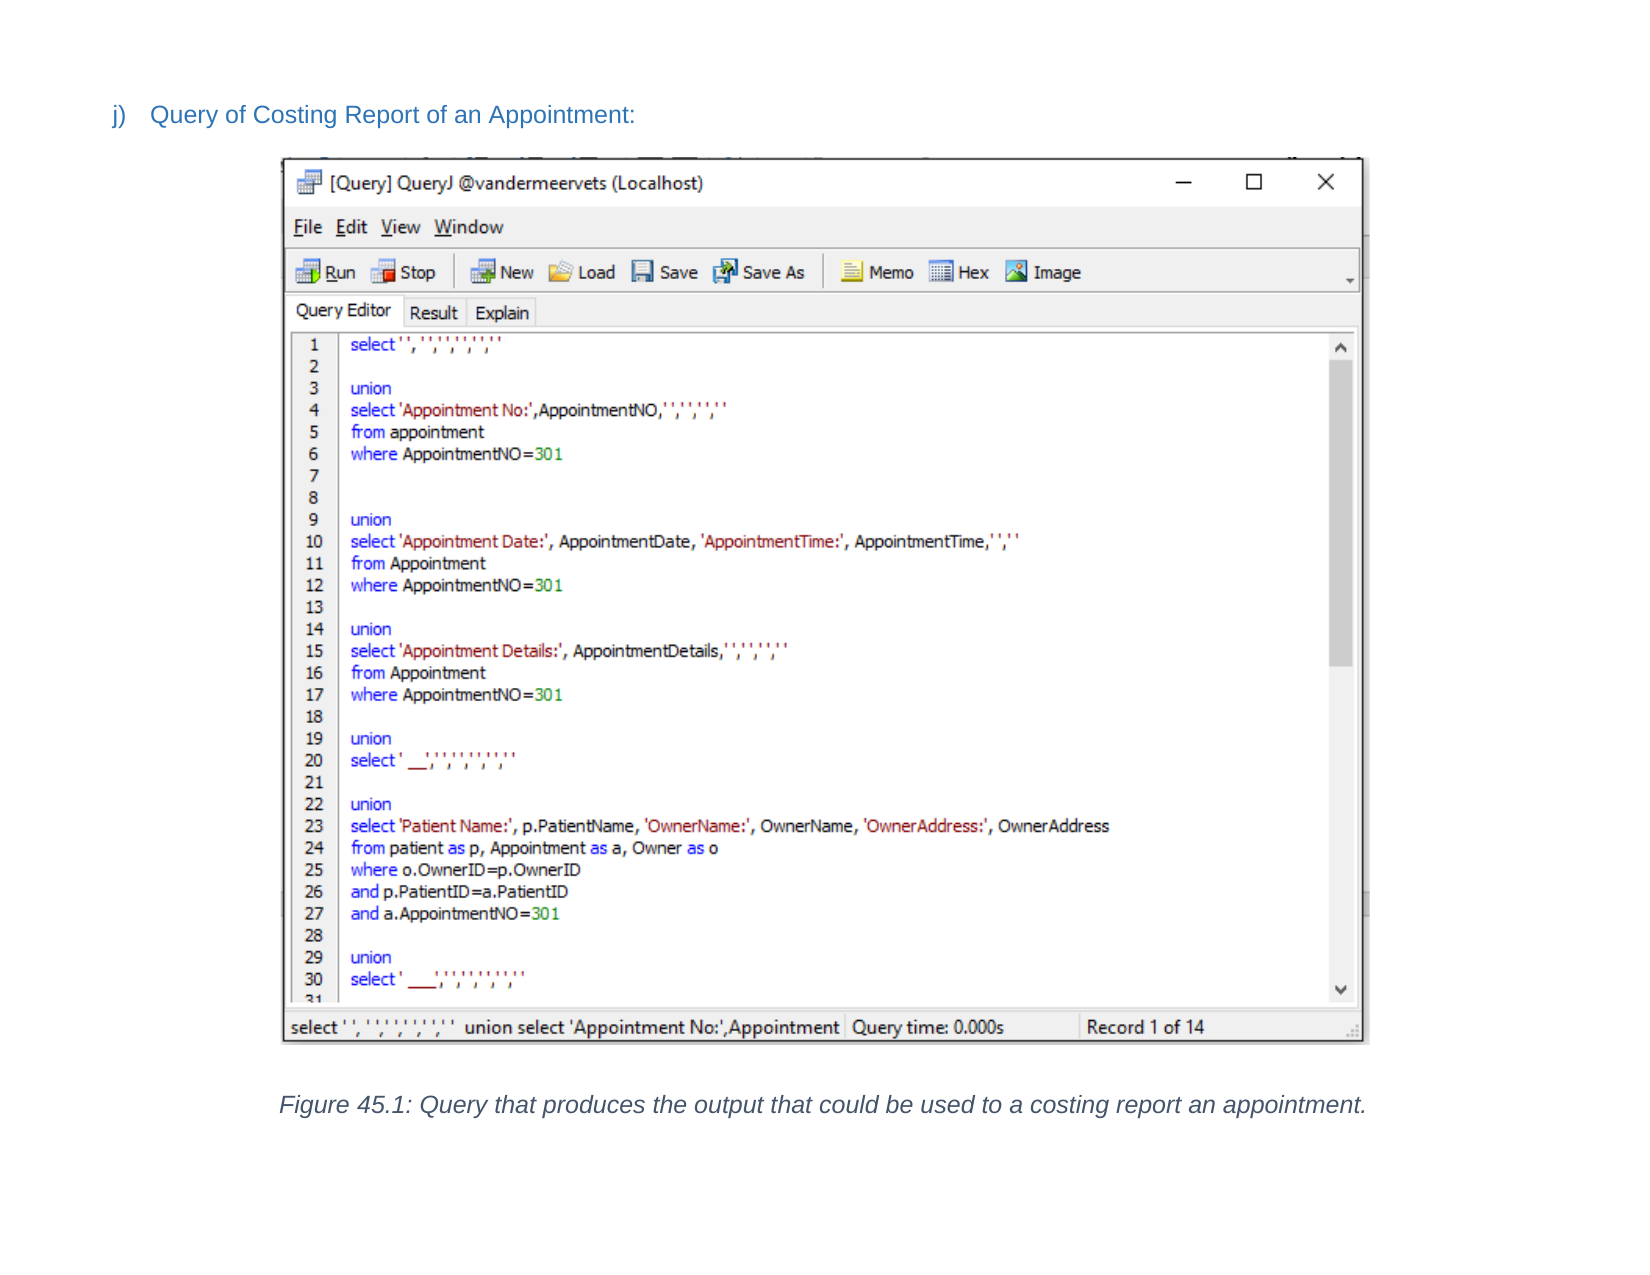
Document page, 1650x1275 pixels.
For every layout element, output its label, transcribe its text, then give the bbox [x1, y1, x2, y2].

text Figure 45.1: Query that produces the output that could be used to a costing report an appointment. [75, 1090, 1575, 1118]
picture [280, 157, 1370, 1045]
subtitle Query of Costing Report of an Appointment: [112, 100, 1575, 129]
